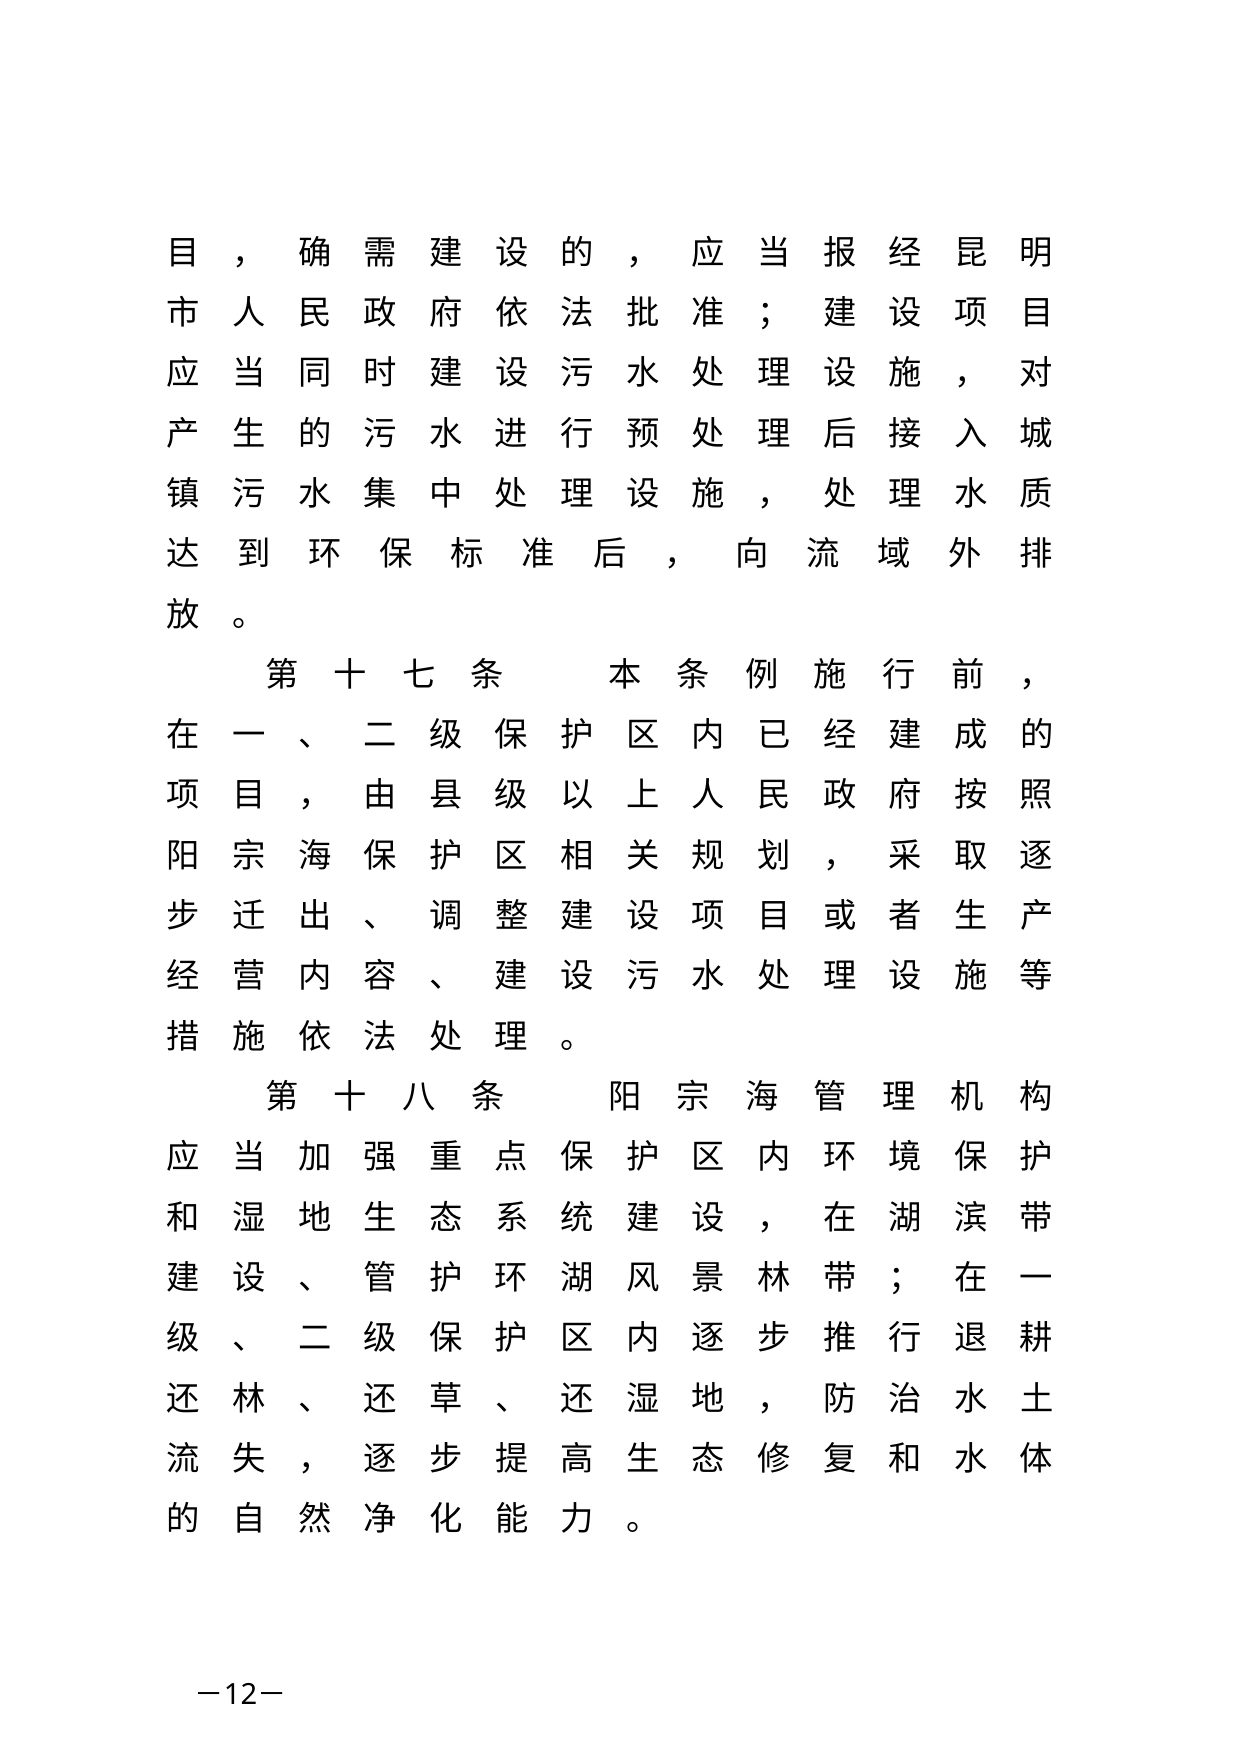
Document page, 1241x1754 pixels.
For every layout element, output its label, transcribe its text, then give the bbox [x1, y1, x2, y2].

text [167, 219, 1085, 642]
text 第十七条 本条例施行前，在一、二级保护区内已经建成的项目，由县级以上人民政府按照阳宗海保护区相关规划，采取逐步迁出、调整建设项目或者生产经营内容、建设污水处理设施等措施依法处理。 [167, 642, 1085, 1064]
text 第十八条 阳宗海管理机构应当加强重点保护区内环境保护和湿地生态系统建设，在湖滨带建设、管护环湖风景林带；在一级、二级保护区内逐步推行退耕还林、还草、还湿地，防治水土流失，逐步提高生态修复和水体的自然净化能力。 [167, 1064, 1085, 1546]
